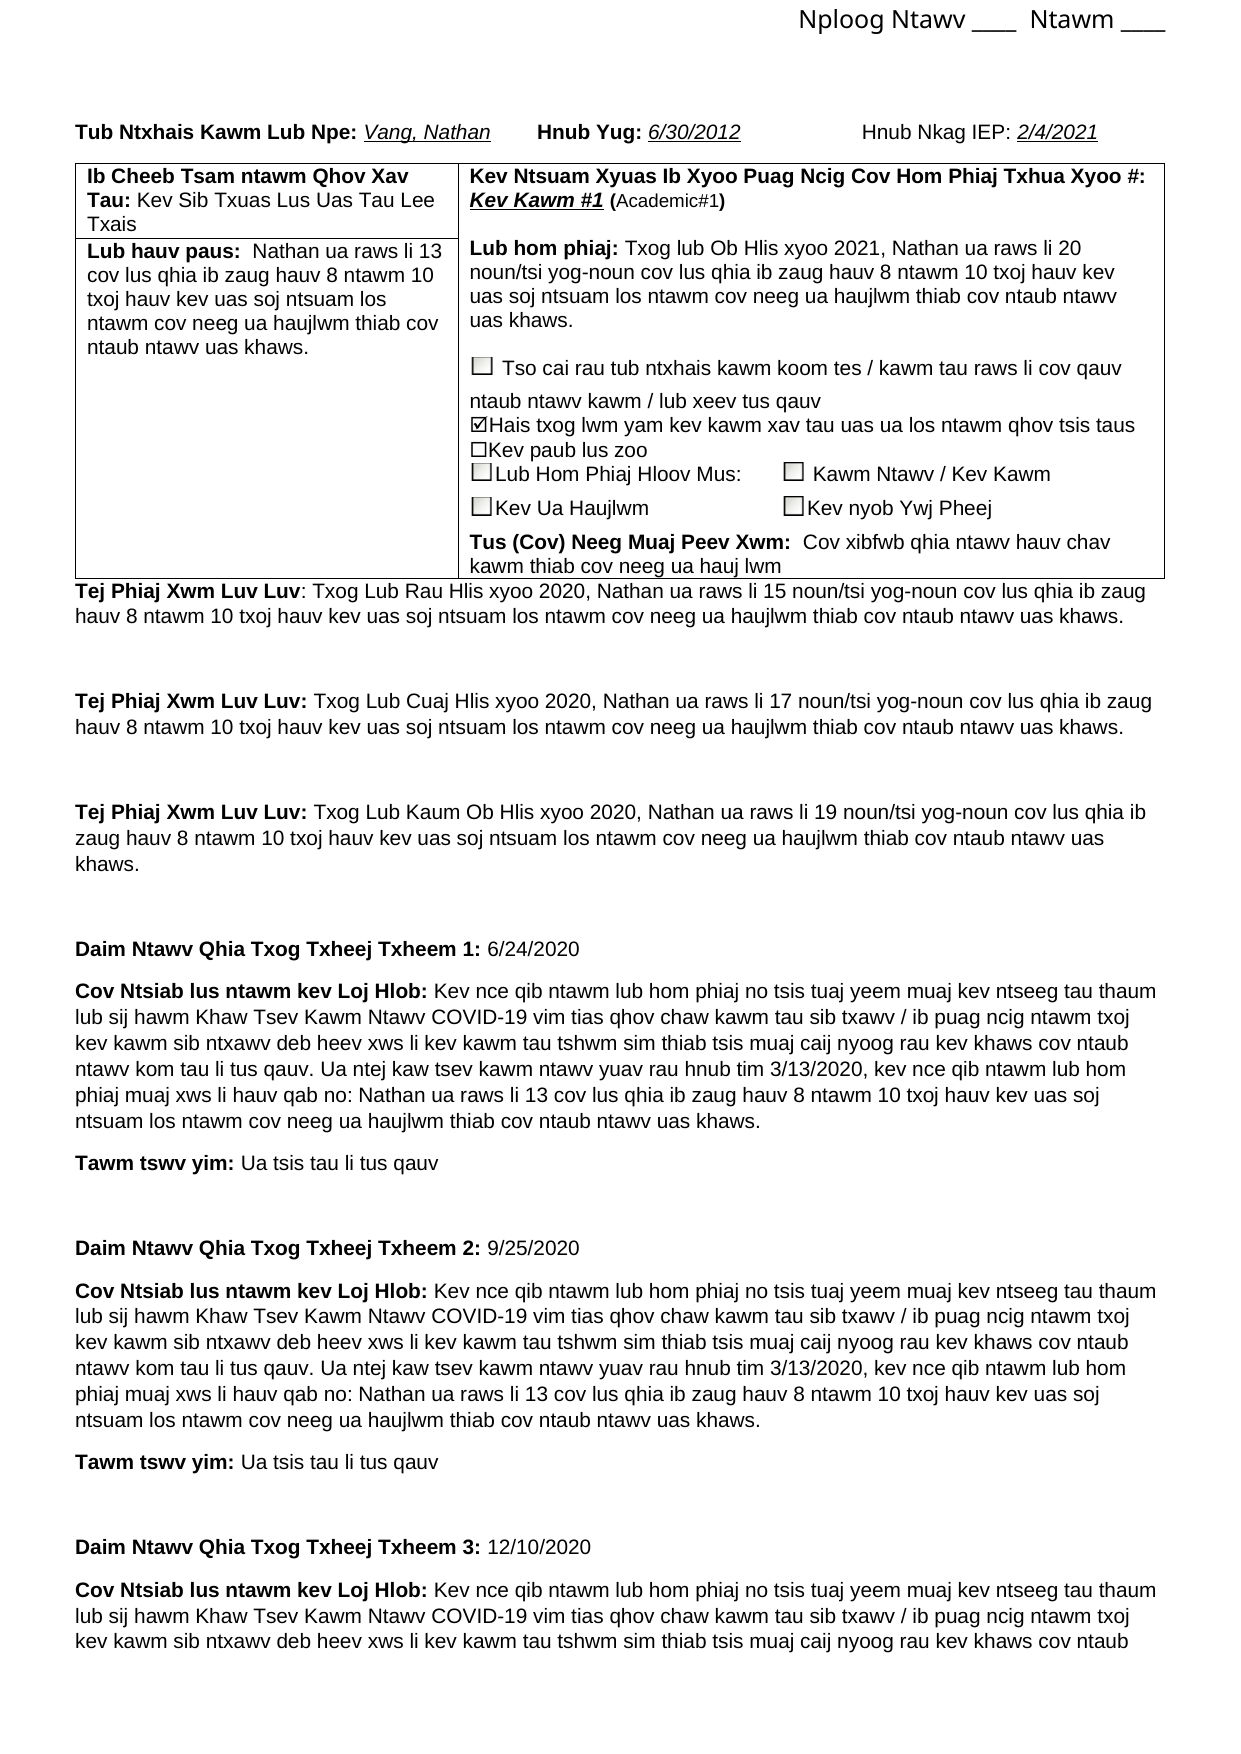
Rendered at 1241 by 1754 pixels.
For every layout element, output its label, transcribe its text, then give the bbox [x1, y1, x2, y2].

picture [469, 463, 495, 481]
text Tej Phiaj Xwm Luv Luv: Txog Lub Cuaj Hlis xyoo 2020, Nathan ua raws li 17 noun/tsi yog-noun cov lus qhia ib zaug hauv 8 ntawm 10 txoj hauv kev uas soj ntsuam los ntawm cov neeg ua haujlwm thiab cov ntaub ntawv uas khaws. [75, 689, 1165, 739]
picture [781, 496, 807, 516]
table_header Kev Ntsuam Xyuas Ib Xyoo Puag Ncig Cov Hom Phiaj Txhua Xyoo #: Kev Kawm #1 (Academic#1) Lub hom phiaj: Txog lub Ob Hlis xyoo 2021, Nathan ua raws li 20 noun/tsi yog-noun cov lus qhia ib zaug hauv 8 ntawm 10 txoj hauv kev uas soj ntsuam los ntawm cov neeg ua haujlwm thiab cov ntaub ntawv uas khaws. Tso cai rau tub ntxhais kawm koom tes / kawm tau raws li cov qauv ntaub ntawv kawm / lub xeev tus qauv Hais txog lwm yam kev kawm xav tau uas ua los ntawm qhov tsis taus Kev paub lus zoo Lub Hom Phiaj Hloov Mus: Kawm Ntawv / Kev Kawm Kev Ua Haujlwm Kev nyob Ywj Pheej Tus (Cov) Neeg Muaj Peev Xwm: Cov xibfwb qhia ntawv hauv chav kawm thiab cov neeg ua hauj lwm [459, 164, 1164, 577]
text Daim Ntawv Qhia Txog Txheej Txheem 1: 6/24/2020 [75, 937, 1165, 961]
picture [782, 462, 807, 481]
text Tub Ntxhais Kawm Lub Npe: Vang, Nathan Hnub Yug: 6/30/2012 Hnub Nkag IEP: 2/4/2021 [75, 120, 1165, 144]
text Tawm tswv yim: Ua tsis tau li tus qauv [75, 1450, 1165, 1474]
text Tej Phiaj Xwm Luv Luv: Txog Lub Rau Hlis xyoo 2020, Nathan ua raws li 15 noun/tsi yog-noun cov lus qhia ib zaug hauv 8 ntawm 10 txoj hauv kev uas soj ntsuam los ntawm cov neeg ua haujlwm thiab cov ntaub ntawv uas khaws. [75, 579, 1165, 628]
picture [469, 357, 496, 375]
text Daim Ntawv Qhia Txog Txheej Txheem 3: 12/10/2020 [75, 1535, 1165, 1559]
text Tawm tswv yim: Ua tsis tau li tus qauv [75, 1151, 1165, 1175]
picture [469, 497, 495, 516]
table_header Ib Cheeb Tsam ntawm Qhov Xav Tau: Kev Sib Txuas Lus Uas Tau Lee Txais [76, 164, 458, 238]
text Tej Phiaj Xwm Luv Luv: Txog Lub Kaum Ob Hlis xyoo 2020, Nathan ua raws li 19 noun/tsi yog-noun cov lus qhia ib zaug hauv 8 ntawm 10 txoj hauv kev uas soj ntsuam los ntawm cov neeg ua haujlwm thiab cov ntaub ntawv uas khaws. [75, 800, 1165, 876]
table_cell Lub hauv paus: Nathan ua raws li 13 cov lus qhia ib zaug hauv 8 ntawm 10 txoj hauv kev uas soj ntsuam los ntawm cov neeg ua haujlwm thiab cov ntaub ntawv uas khaws. [76, 239, 458, 577]
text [75, 1578, 1165, 1653]
text Daim Ntawv Qhia Txog Txheej Txheem 2: 9/25/2020 [75, 1236, 1165, 1260]
